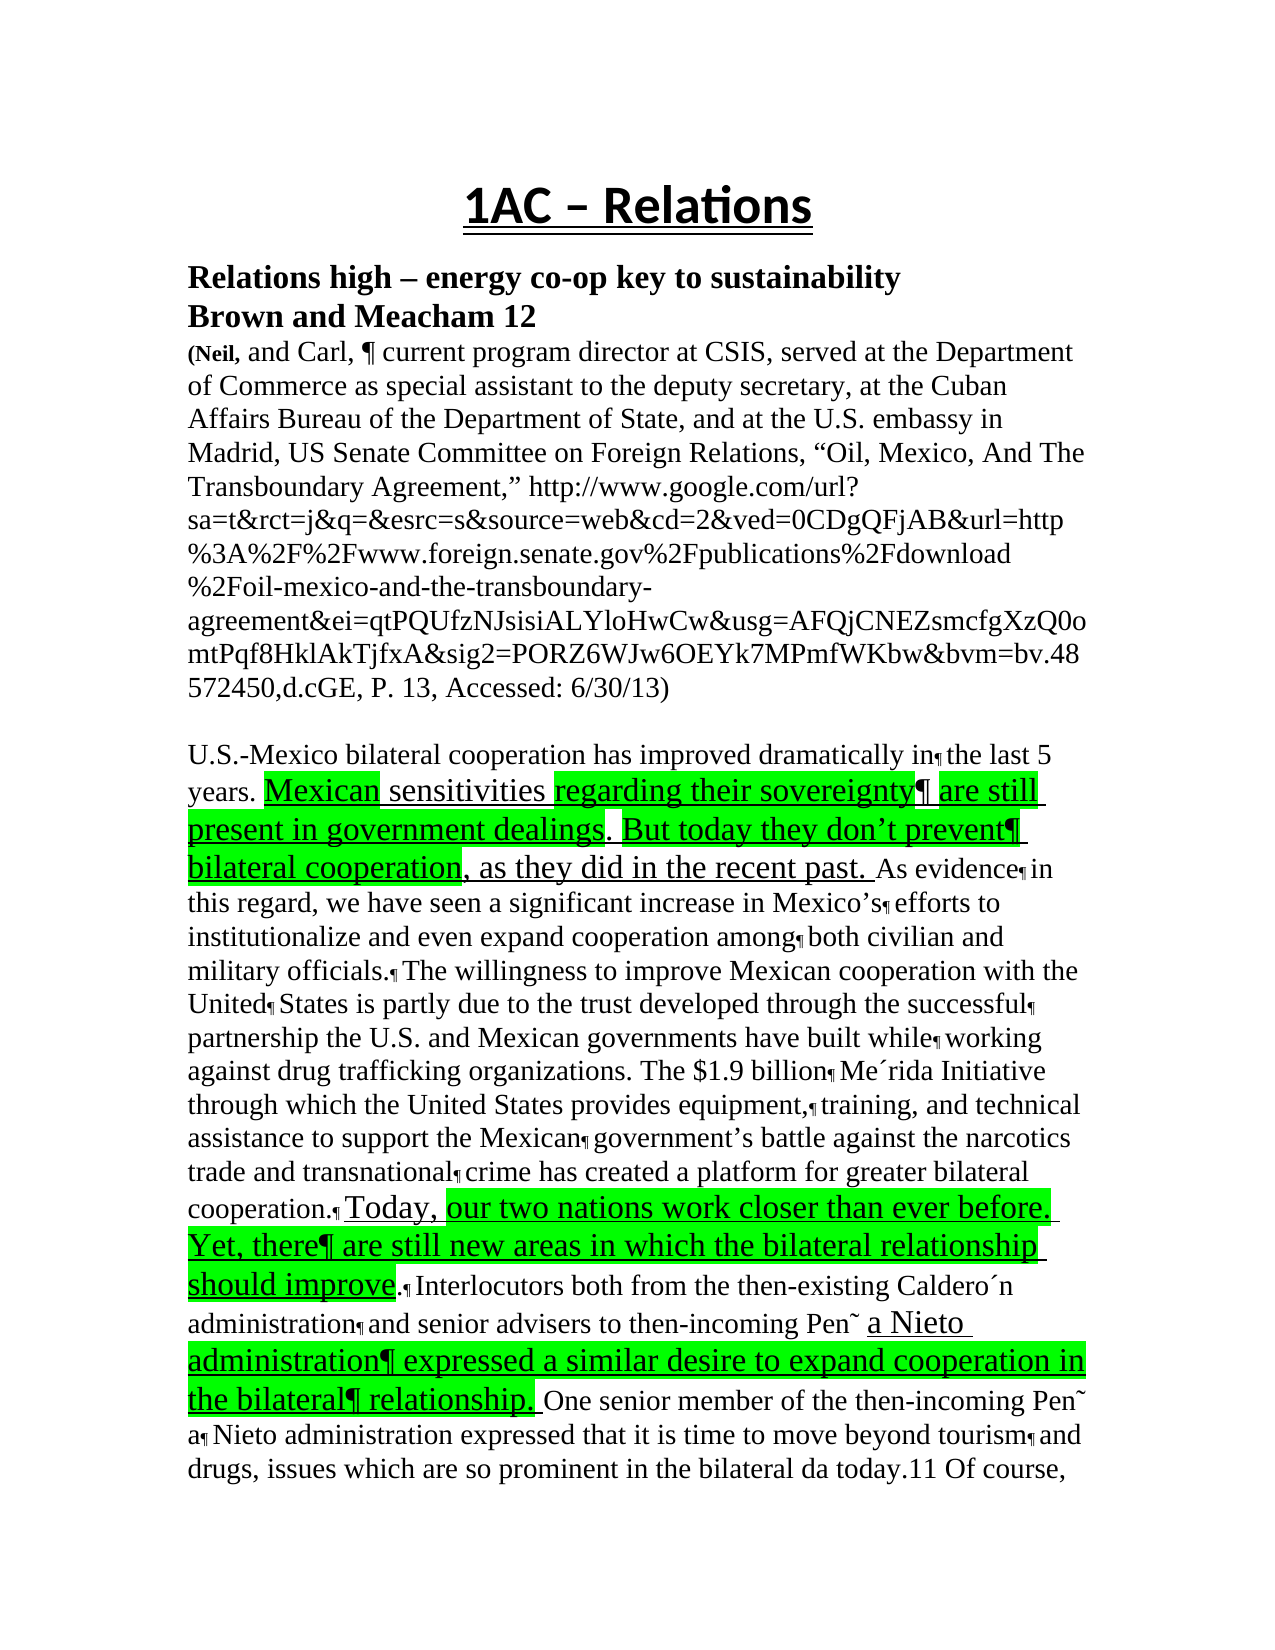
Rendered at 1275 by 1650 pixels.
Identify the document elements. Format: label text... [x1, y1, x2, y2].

subtitle Relations high – energy co-op key to sustainability [187, 258, 1087, 296]
text (Neil, and Carl, ¶ current program director at CSIS, served at the Department of Commerce as special assistant to the deputy secretary, at the Cuban Affairs Bureau of the Department of State, and at the U.S. embassy in Madrid, US Senate Committee on Foreign Relations, “Oil, Mexico, And The Transboundary Agreement,” http://www.google.com/url?sa=t&rct=j&q=&esrc=s&source=web&cd=2&ved=0CDgQFjAB&url=http%3A%2F%2Fwww.foreign.senate.gov%2Fpublications%2Fdownload%2Foil-mexico-and-the-transboundary-agreement&ei=qtPQUfzNJsisiALYloHwCw&usg=AFQjCNEZsmcfgXzQ0omtPqf8HklAkTjfxA&sig2=PORZ6WJw6OEYk7MPmfWKbw&bvm=bv.48572450,d.cGE, P. 13, Accessed: 6/30/13) [187, 334, 1087, 703]
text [187, 737, 1087, 1484]
text Brown and Meacham 12 [187, 296, 1087, 334]
subtitle 1AC – Relations [187, 171, 1087, 237]
